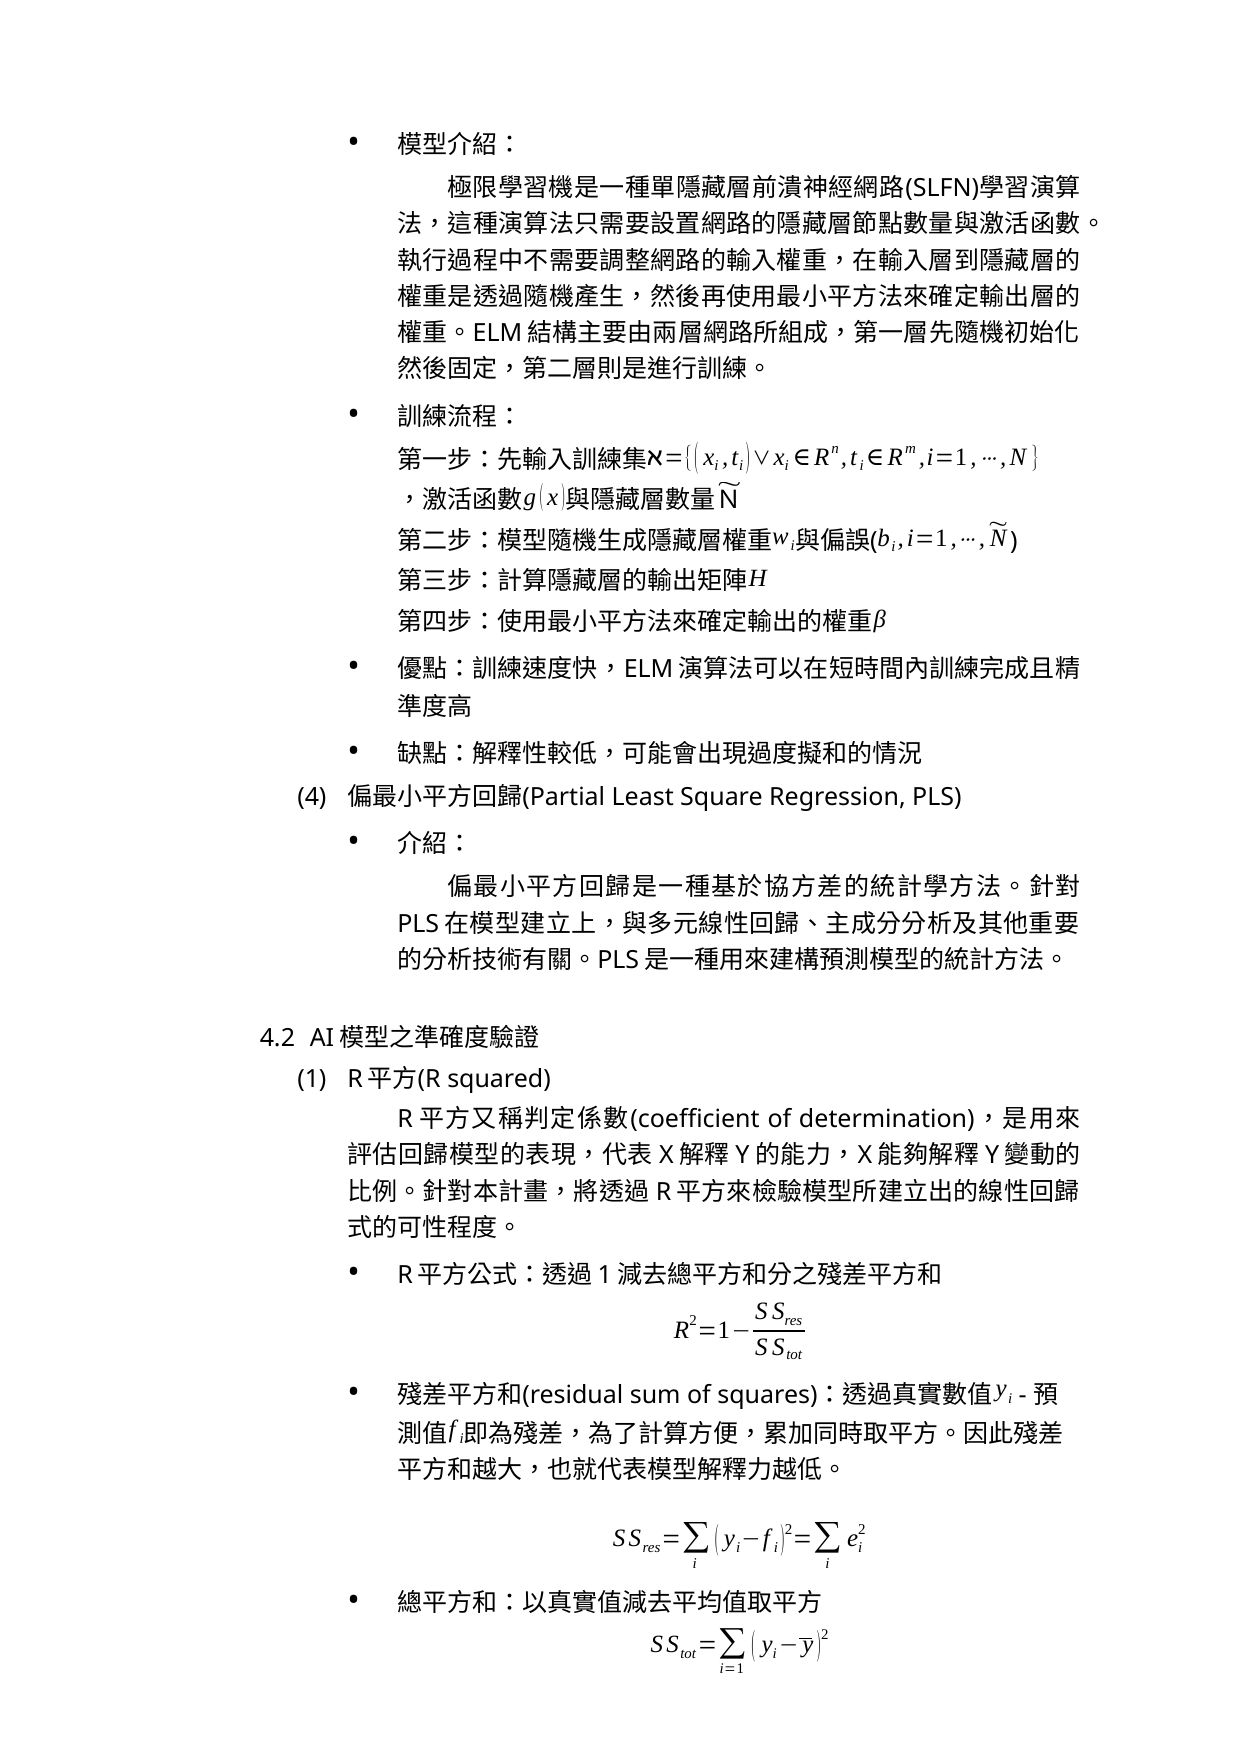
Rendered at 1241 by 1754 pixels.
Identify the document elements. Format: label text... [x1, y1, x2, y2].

list 介紹： [347, 817, 1081, 863]
list 模型介紹： [347, 118, 1081, 163]
list 缺點：解釋性較低，可能會出現過度擬和的情況 [347, 727, 1081, 773]
list 訓練流程： [347, 389, 1081, 435]
list R平方(R squared) [297, 1058, 1081, 1094]
list 第一步：先輸入訓練集 [397, 439, 1081, 476]
list 殘差平方和(residual sum of squares)：透過真實數值 - 預測值即為殘差，為了計算方便，累加同時取平方。因此殘差平方和越大，也就代表模型解釋力越低。 [347, 1368, 1081, 1486]
list 第三步：計算隱藏層的輸出矩陣 [397, 561, 1081, 597]
list AI模型之準確度驗證 [259, 1018, 1081, 1054]
list R平方又稱判定係數(coefficient of determination)，是用來評估回歸模型的表現，代表X解釋Y的能力，X能夠解釋Y變動的比例。針對本計畫，將透過R平方來檢驗模型所建立出的線性回歸式的可性程度。 [347, 1099, 1081, 1244]
list 極限學習機是一種單隱藏層前潰神經網路(SLFN)學習演算法，這種演算法只需要設置網路的隱藏層節點數量與激活函數。執行過程中不需要調整網路的輸入權重，在輸入層到隱藏層的權重是透過隨機產生，然後再使用最小平方法來確定輸出層的權重。ELM結構主要由兩層網路所組成，第一層先隨機初始化然後固定，第二層則是進行訓練。 [397, 168, 1081, 385]
list 偏最小平方回歸是一種基於協方差的統計學方法。針對PLS在模型建立上，與多元線性回歸、主成分分析及其他重要的分析技術有關。PLS是一種用來建構預測模型的統計方法。 [397, 867, 1081, 976]
list 第二步：模型隨機生成隱藏層權重與偏誤() [397, 520, 1081, 556]
list R平方公式：透過1減去總平方和分之殘差平方和 [347, 1248, 1081, 1293]
list 總平方和：以真實值減去平均值取平方 [347, 1576, 1081, 1621]
list 優點：訓練速度快，ELM演算法可以在短時間內訓練完成且精準度高 [347, 641, 1081, 723]
list 第四步：使用最小平方法來確定輸出的權重 [397, 601, 1081, 637]
list ，激活函數與隱藏層數量 [397, 480, 1081, 516]
list 偏最小平方回歸(Partial Least Square Regression, PLS) [297, 777, 1081, 813]
